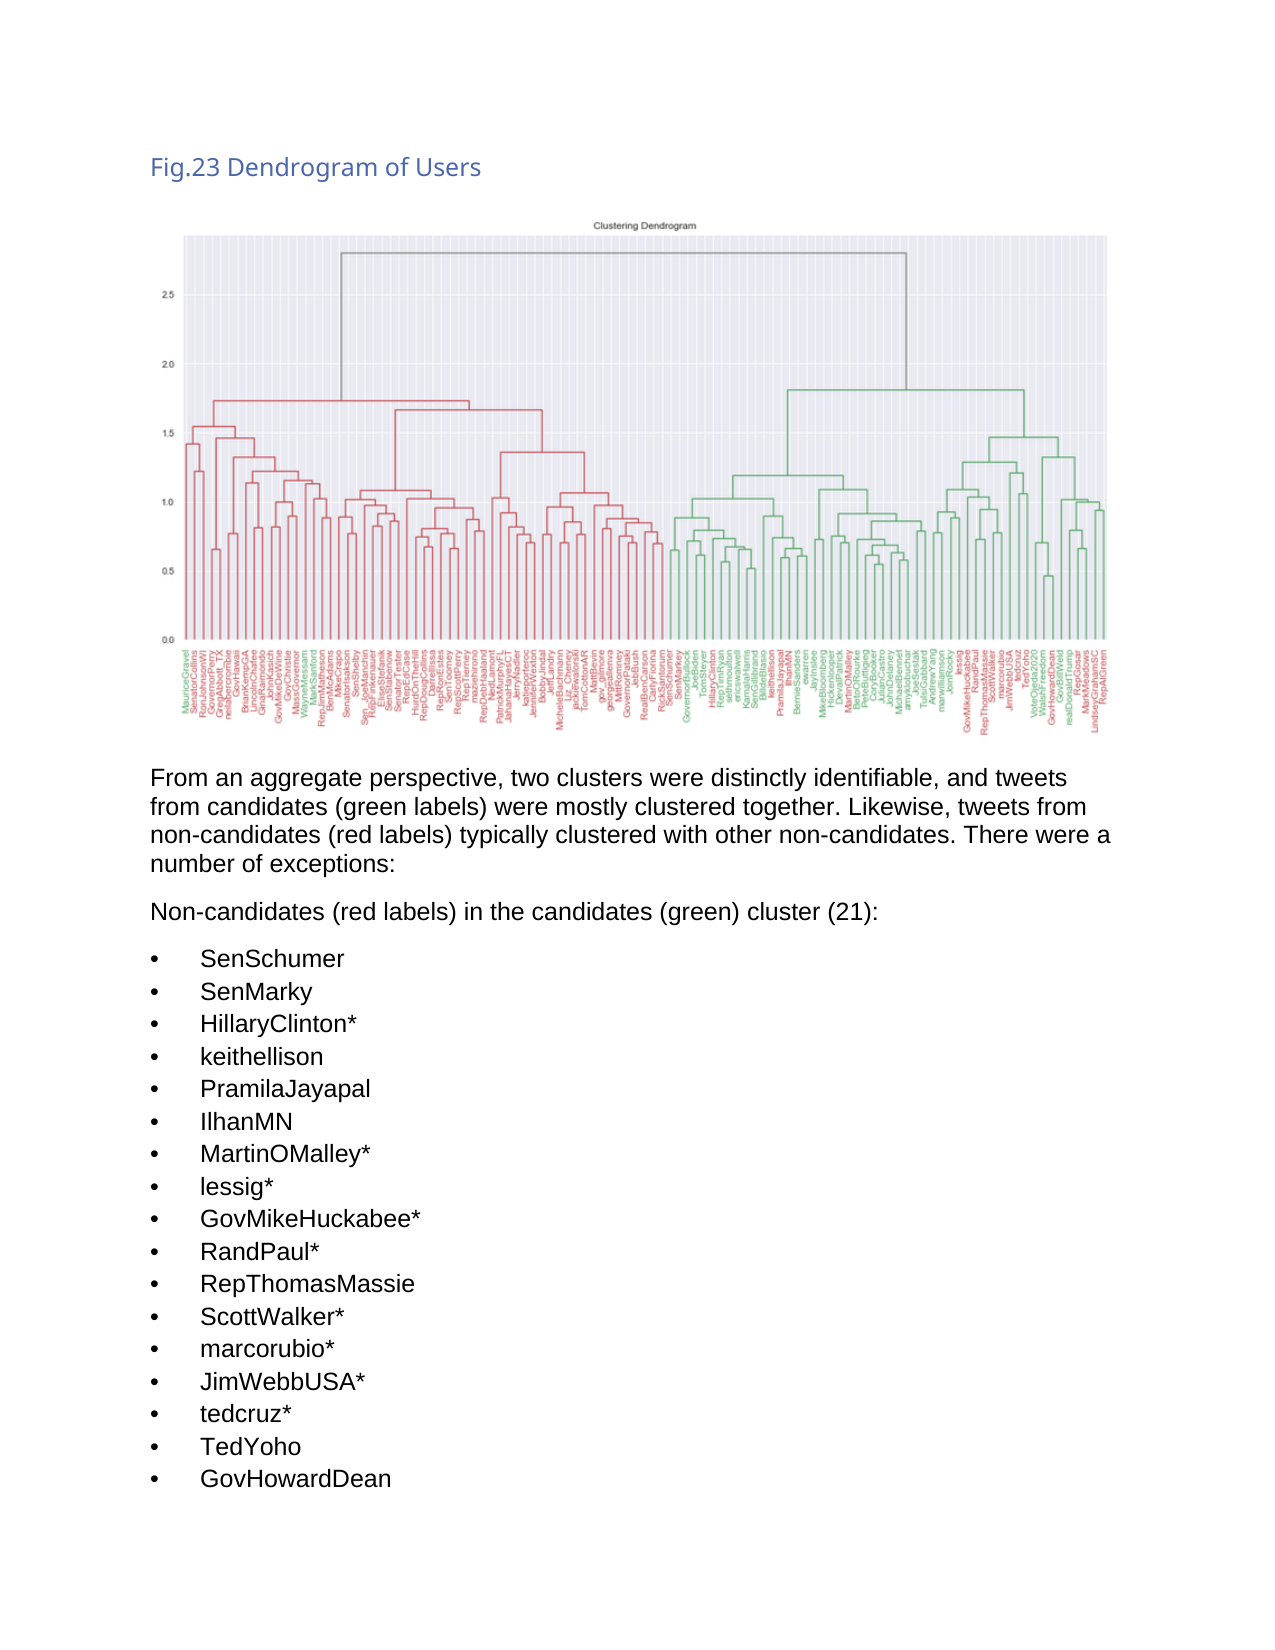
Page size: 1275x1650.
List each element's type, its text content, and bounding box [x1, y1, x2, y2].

list marcorubio* [150, 1334, 1125, 1363]
list PramilaJayapal [150, 1074, 1125, 1103]
list RandPaul* [150, 1236, 1125, 1265]
list HillaryClinton* [150, 1009, 1125, 1038]
text From an aggregate perspective, two clusters were distinctly identifiable, and tweets from candidates (green labels) were mostly clustered together. Likewise, tweets from non-candidates (red labels) typically clustered with other non-candidates. There were a number of exceptions: [150, 763, 1125, 878]
text Non-candidates (red labels) in the candidates (green) cluster (21): [150, 896, 1125, 925]
picture [150, 202, 1125, 744]
list ScottWalker* [150, 1301, 1125, 1330]
list IlhanMN [150, 1106, 1125, 1135]
list MartinOMalley* [150, 1139, 1125, 1168]
list TedYoho [150, 1431, 1125, 1460]
list keithellison [150, 1041, 1125, 1070]
list JimWebbUSA* [150, 1366, 1125, 1395]
subtitle Fig.23 Dendrogram of Users [150, 150, 1125, 184]
list RepThomasMassie [150, 1269, 1125, 1298]
list GovHowardDean [150, 1464, 1125, 1493]
list GovMikeHuckabee* [150, 1204, 1125, 1233]
list tedcruz* [150, 1399, 1125, 1428]
list SenSchumer [150, 944, 1125, 973]
list lessig* [150, 1171, 1125, 1200]
list SenMarky [150, 976, 1125, 1005]
